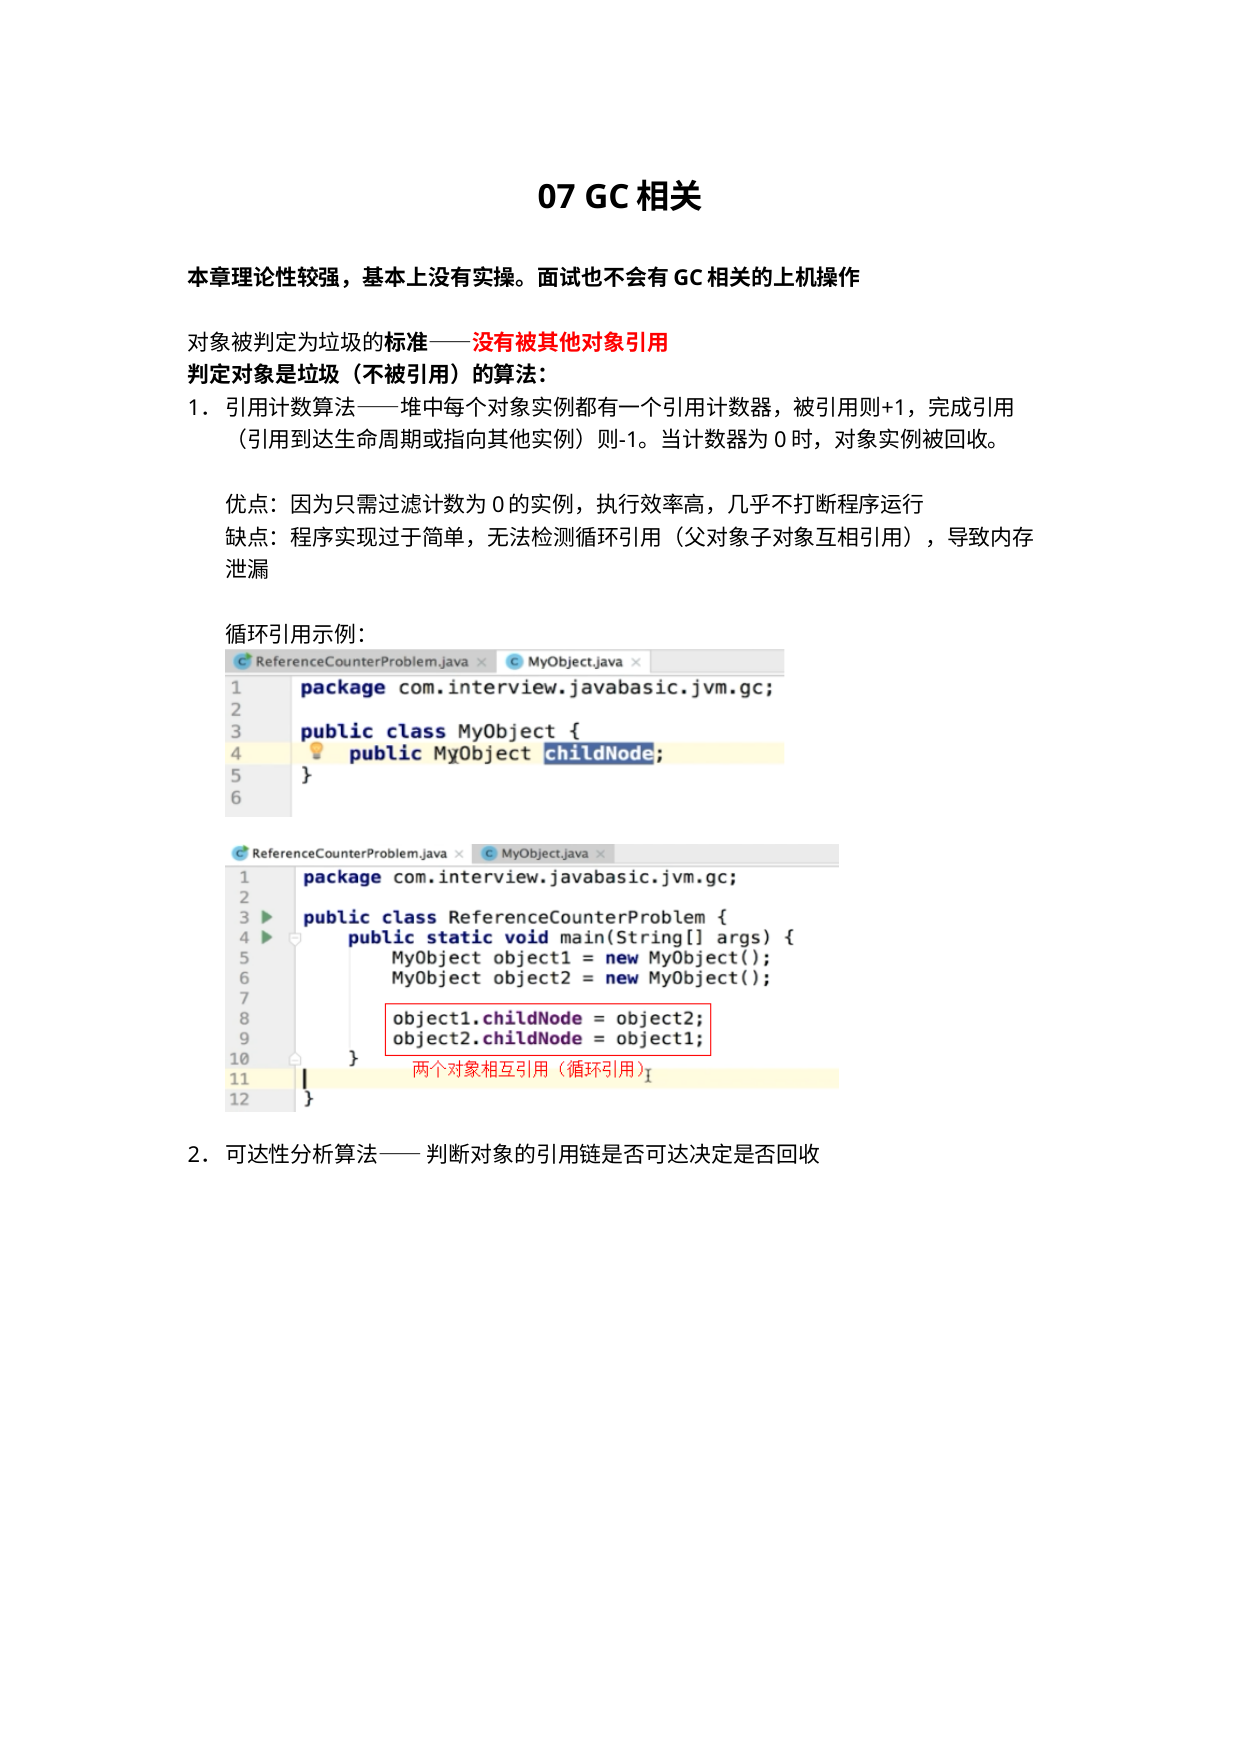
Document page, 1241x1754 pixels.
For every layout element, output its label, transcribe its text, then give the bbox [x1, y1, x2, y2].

list 优点：因为只需过滤计数为0的实例，执行效率高，几乎不打断程序运行 [225, 487, 1053, 519]
picture [225, 844, 839, 1112]
list 缺点：程序实现过于简单，无法检测循环引用（父对象子对象互相引用），导致内存泄漏 [225, 519, 1053, 584]
text 07 GC相关 [187, 162, 1053, 227]
text 本章理论性较强，基本上没有实操。面试也不会有GC相关的上机操作 [187, 259, 1053, 292]
picture [225, 649, 785, 817]
list 可达性分析算法—— 判断对象的引用链是否可达决定是否回收 [187, 1137, 1053, 1169]
list 引用计数算法——堆中每个对象实例都有一个引用计数器，被引用则+1，完成引用（引用到达生命周期或指向其他实例）则-1。当计数器为0时，对象实例被回收。 [187, 389, 1053, 454]
text 判定对象是垃圾（不被引用）的算法： [187, 357, 1053, 389]
list 循环引用示例： [225, 617, 1053, 649]
text 对象被判定为垃圾的标准——没有被其他对象引用 [187, 324, 1053, 357]
